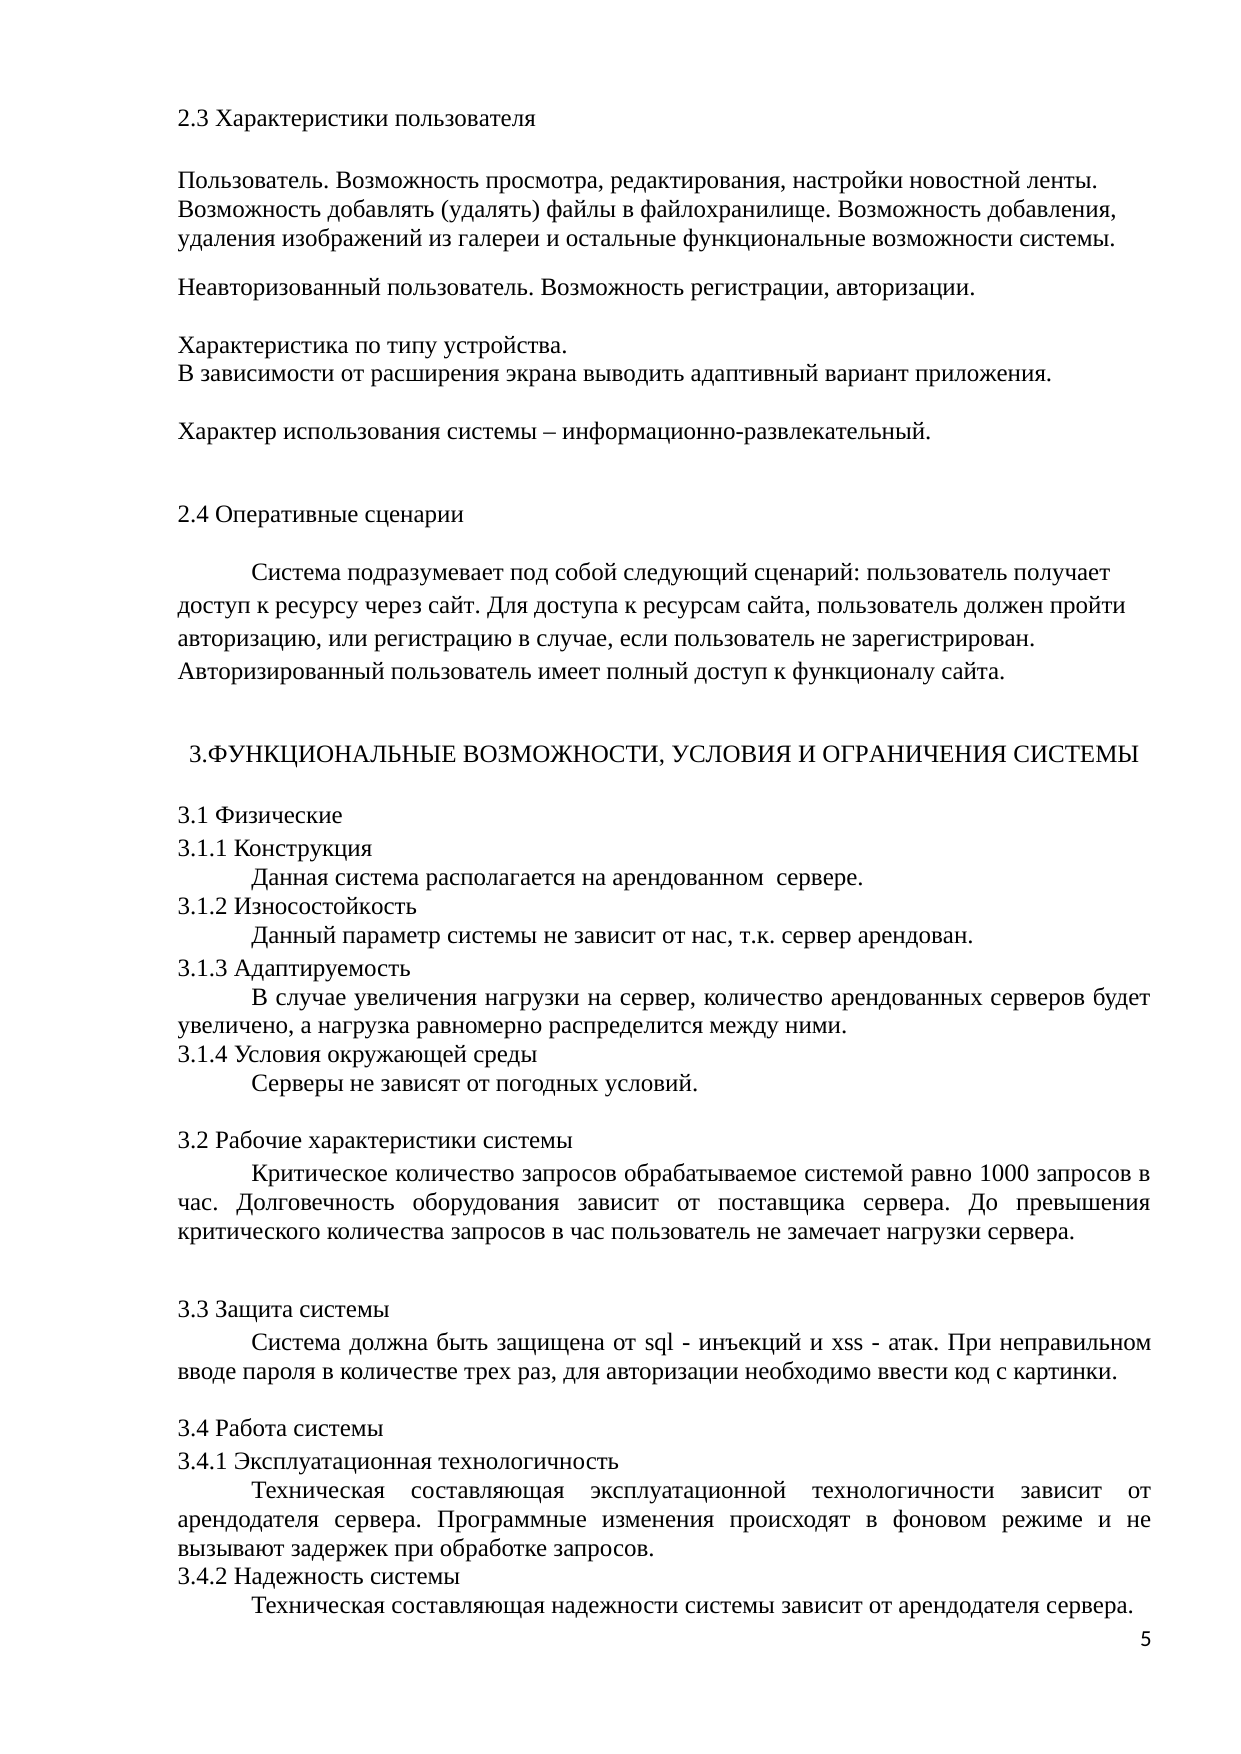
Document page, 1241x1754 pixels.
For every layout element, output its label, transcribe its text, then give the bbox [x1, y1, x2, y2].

text Данная система располагается на арендованном сервере. [177, 862, 1152, 891]
text Характеристика по типу устройства. [177, 330, 1152, 358]
text 3.1.2 Износостойкость [177, 891, 1152, 920]
text 3.1.1 Конструкция [177, 833, 1152, 862]
text Характер использования системы – информационно-развлекательный. [177, 416, 1152, 445]
subtitle 3.2 Рабочие характеристики системы [177, 1125, 1152, 1154]
subtitle 3.ФУНКЦИОНАЛЬНЫЕ ВОЗМОЖНОСТИ, УСЛОВИЯ И ОГРАНИЧЕНИЯ СИСТЕМЫ [177, 739, 1152, 767]
text 3.4.2 Надежность системы [177, 1561, 1152, 1590]
text Данный параметр системы не зависит от нас, т.к. сервер арендован. [177, 920, 1152, 948]
text Система подразумевает под собой следующий сценарий: пользователь получает доступ к ресурсу через сайт. Для доступа к ресурсам сайта, пользователь должен пройти авторизацию, или регистрацию в случае, если пользователь не зарегистрирован. Авторизированный пользователь имеет полный доступ к функционалу сайта. [177, 557, 1152, 684]
subtitle 3.4 Работа системы [177, 1413, 1152, 1442]
text Критическое количество запросов обрабатываемое системой равно 1000 запросов в час. Долговечность оборудования зависит от поставщика сервера. До превышения критического количества запросов в час пользователь не замечает нагрузки сервера. [177, 1158, 1152, 1244]
text 3.4.1 Эксплуатационная технологичность [177, 1446, 1152, 1475]
text Система должна быть защищена от sql - инъекций и xss - атак. При неправильном вводе пароля в количестве трех раз, для авторизации необходимо ввести код с картинки. [177, 1327, 1152, 1385]
text 3.1.4 Условия окружающей среды [177, 1039, 1152, 1068]
subtitle 2.3 Характеристики пользователя [177, 103, 1152, 132]
text Пользователь. Возможность просмотра, редактирования, настройки новостной ленты. Возможность добавлять (удалять) файлы в файлохранилище. Возможность добавления, удаления изображений из галереи и остальные функциональные возможности системы. [177, 165, 1152, 251]
text Техническая составляющая эксплуатационной технологичности зависит от арендодателя сервера. Программные изменения происходят в фоновом режиме и не вызывают задержек при обработке запросов. [177, 1475, 1152, 1561]
text В зависимости от расширения экрана выводить адаптивный вариант приложения. [177, 358, 1152, 387]
text 3.1.3 Адаптируемость [177, 953, 1152, 982]
text Серверы не зависят от погодных условий. [177, 1068, 1152, 1097]
subtitle 2.4 Оперативные сценарии [177, 499, 1152, 527]
text Неавторизованный пользователь. Возможность регистрации, авторизации. [177, 272, 1152, 301]
text Техническая составляющая надежности системы зависит от арендодателя сервера. [177, 1590, 1152, 1619]
text В случае увеличения нагрузки на сервер, количество арендованных серверов будет увеличено, а нагрузка равномерно распределится между ними. [177, 982, 1152, 1039]
subtitle 3.3 Защита системы [177, 1294, 1152, 1323]
subtitle 3.1 Физические [177, 801, 1152, 829]
